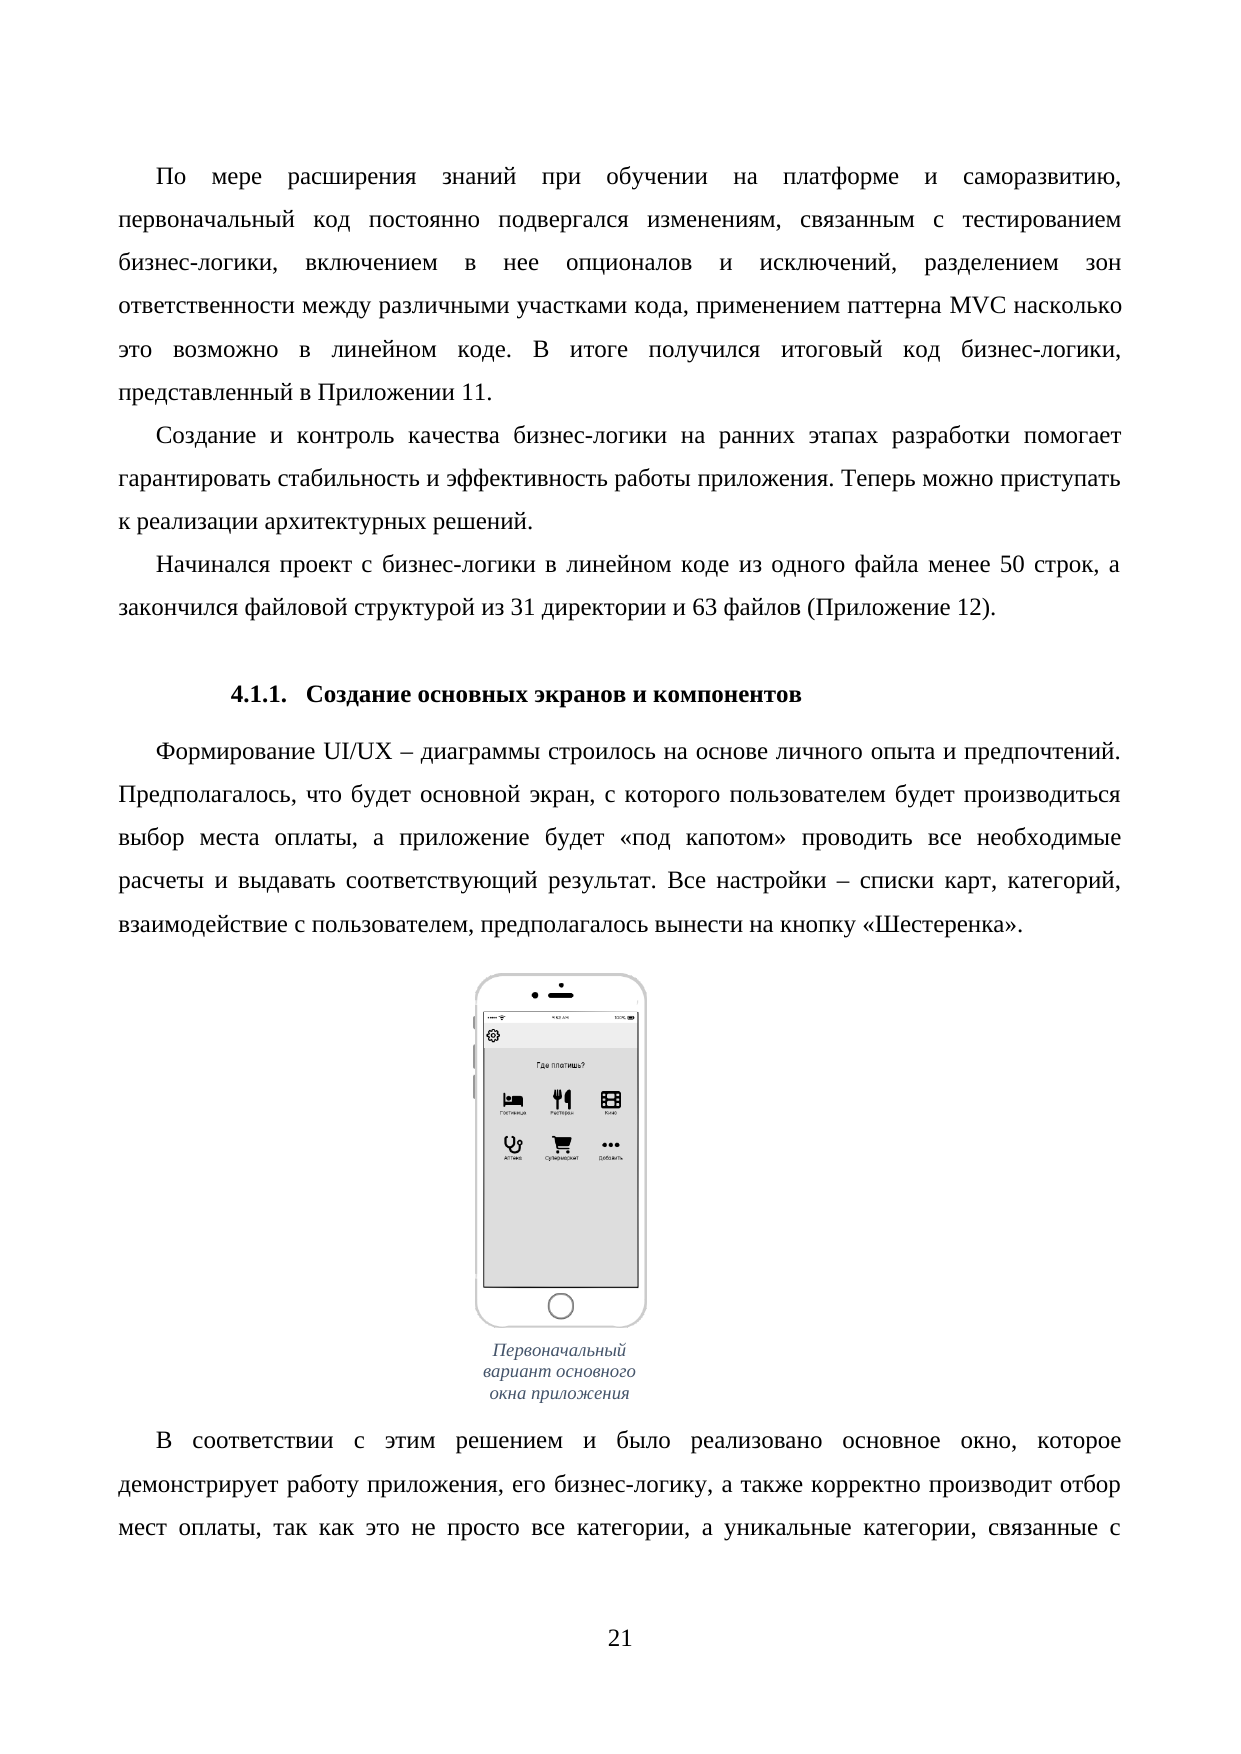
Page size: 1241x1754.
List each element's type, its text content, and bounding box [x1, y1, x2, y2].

list Создание основных экранов и компонентов [231, 679, 1122, 707]
text Начинался проект с бизнес-логики в линейном коде из одного файла менее 50 строк, а закончился файловой структурой из 31 директории и 63 файлов (Приложение 12). [118, 549, 1122, 621]
text Создание и контроль качества бизнес-логики на ранних этапах разработки помогает гарантировать стабильность и эффективность работы приложения. Теперь можно приступать к реализации архитектурных решений. [118, 420, 1122, 535]
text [118, 1426, 1122, 1541]
text По мере расширения знаний при обучении на платформе и саморазвитию, первоначальный код постоянно подвергался изменениям, связанным с тестированием бизнес-логики, включением в нее опционалов и исключений, разделением зон ответственности между различными участками кода, применением паттерна MVC насколько это возможно в линейном коде. В итоге получился итоговый код бизнес-логики, представленный в Приложении 11. [118, 161, 1122, 406]
picture [473, 973, 647, 1328]
text Формирование UI/UX – диаграммы строилось на основе личного опыта и предпочтений. Предполагалось, что будет основной экран, с которого пользователем будет производиться выбор места оплаты, а приложение будет «под капотом» проводить все необходимые расчеты и выдавать соответствующий результат. Все настройки – списки карт, категорий, взаимодействие с пользователем, предполагалось вынести на кнопку «Шестеренка». [118, 736, 1122, 937]
